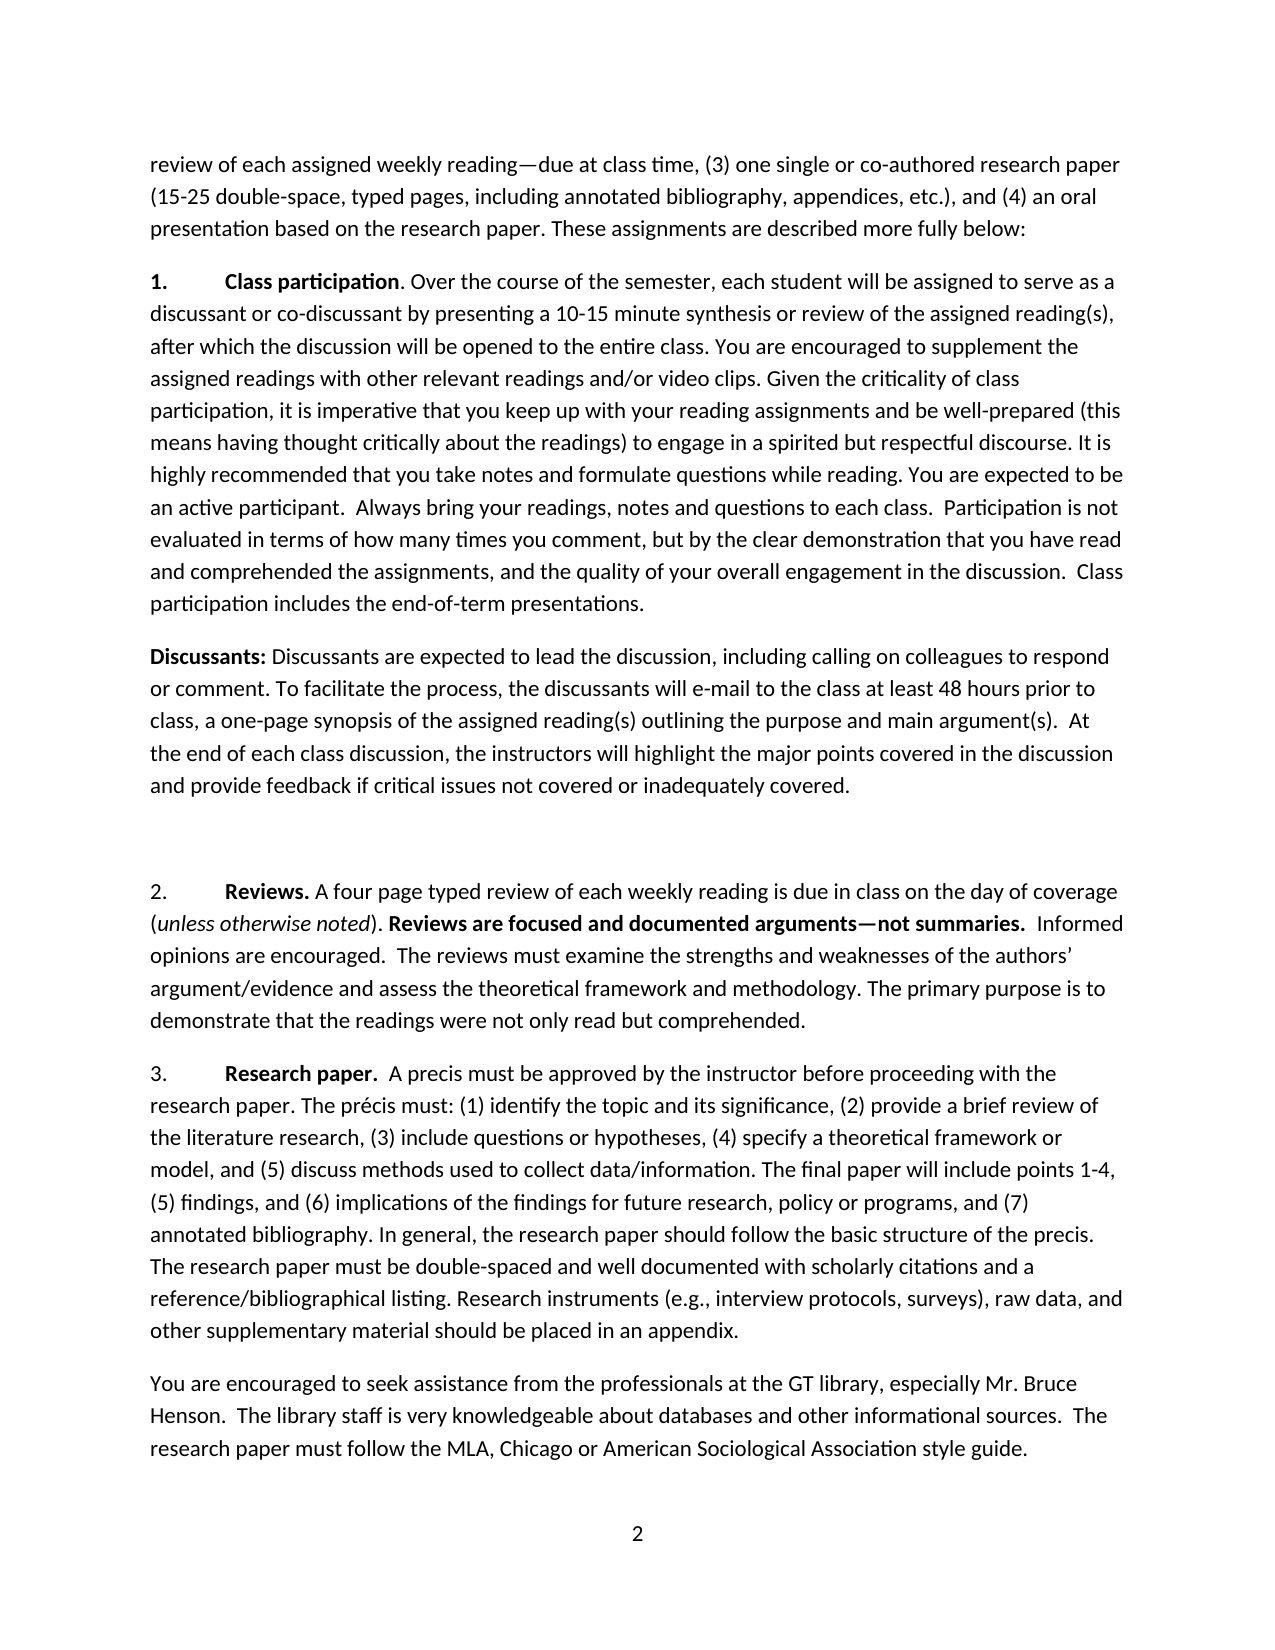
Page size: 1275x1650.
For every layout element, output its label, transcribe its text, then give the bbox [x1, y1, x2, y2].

text Discussants: Discussants are expected to lead the discussion, including calling on colleagues to respond or comment. To facilitate the process, the discussants will e-mail to the class at least 48 hours prior to class, a one-page synopsis of the assigned reading(s) outlining the purpose and main argument(s). At the end of each class discussion, the instructors will highlight the major points covered in the discussion and provide feedback if critical issues not covered or inadequately covered. [150, 642, 1125, 799]
text You are encouraged to seek assistance from the professionals at the GT library, especially Mr. Bruce Henson. The library staff is very knowledgeable about databases and other informational sources. The research paper must follow the MLA, Chicago or American Sociological Association style guide. [150, 1369, 1125, 1462]
text 1. Class participation. Over the course of the semester, each student will be assigned to serve as a discussant or co-discussant by presenting a 10-15 minute synthesis or review of the assigned reading(s), after which the discussion will be opened to the entire class. You are encouraged to supplement the assigned readings with other relevant readings and/or video clips. Given the criticality of class participation, it is imperative that you keep up with your reading assignments and be well-prepared (this means having thought critically about the readings) to engage in a spirited but respectful discourse. It is highly recommended that you take notes and formulate questions while reading. You are expected to be an active participant. Always bring your readings, notes and questions to each class. Participation is not evaluated in terms of how many times you comment, but by the clear demonstration that you have read and comprehended the assignments, and the quality of your overall engagement in the discussion. Class participation includes the end-of-term presentations. [150, 267, 1125, 617]
text 2. Reviews. A four page typed review of each weekly reading is due in class on the day of coverage (unless otherwise noted). Reviews are focused and documented arguments—not summaries. Informed opinions are encouraged. The reviews must examine the strengths and weaknesses of the authors’ argument/evidence and assess the theoretical framework and methodology. The primary purpose is to demonstrate that the readings were not only read but comprehended. [150, 877, 1125, 1034]
text 3. Research paper. A precis must be approved by the instructor before proceeding with the research paper. The précis must: (1) identify the topic and its significance, (2) provide a brief review of the literature research, (3) include questions or hypotheses, (4) specify a theoretical framework or model, and (5) discuss methods used to collect data/information. The final paper will include points 1-4, (5) findings, and (6) implications of the findings for future research, policy or programs, and (7) annotated bibliography. In general, the research paper should follow the basic structure of the precis. The research paper must be double-spaced and well documented with scholarly citations and a reference/bibliographical listing. Research instruments (e.g., interview protocols, surveys), raw data, and other supplementary material should be placed in an appendix. [150, 1059, 1125, 1344]
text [150, 150, 1125, 242]
